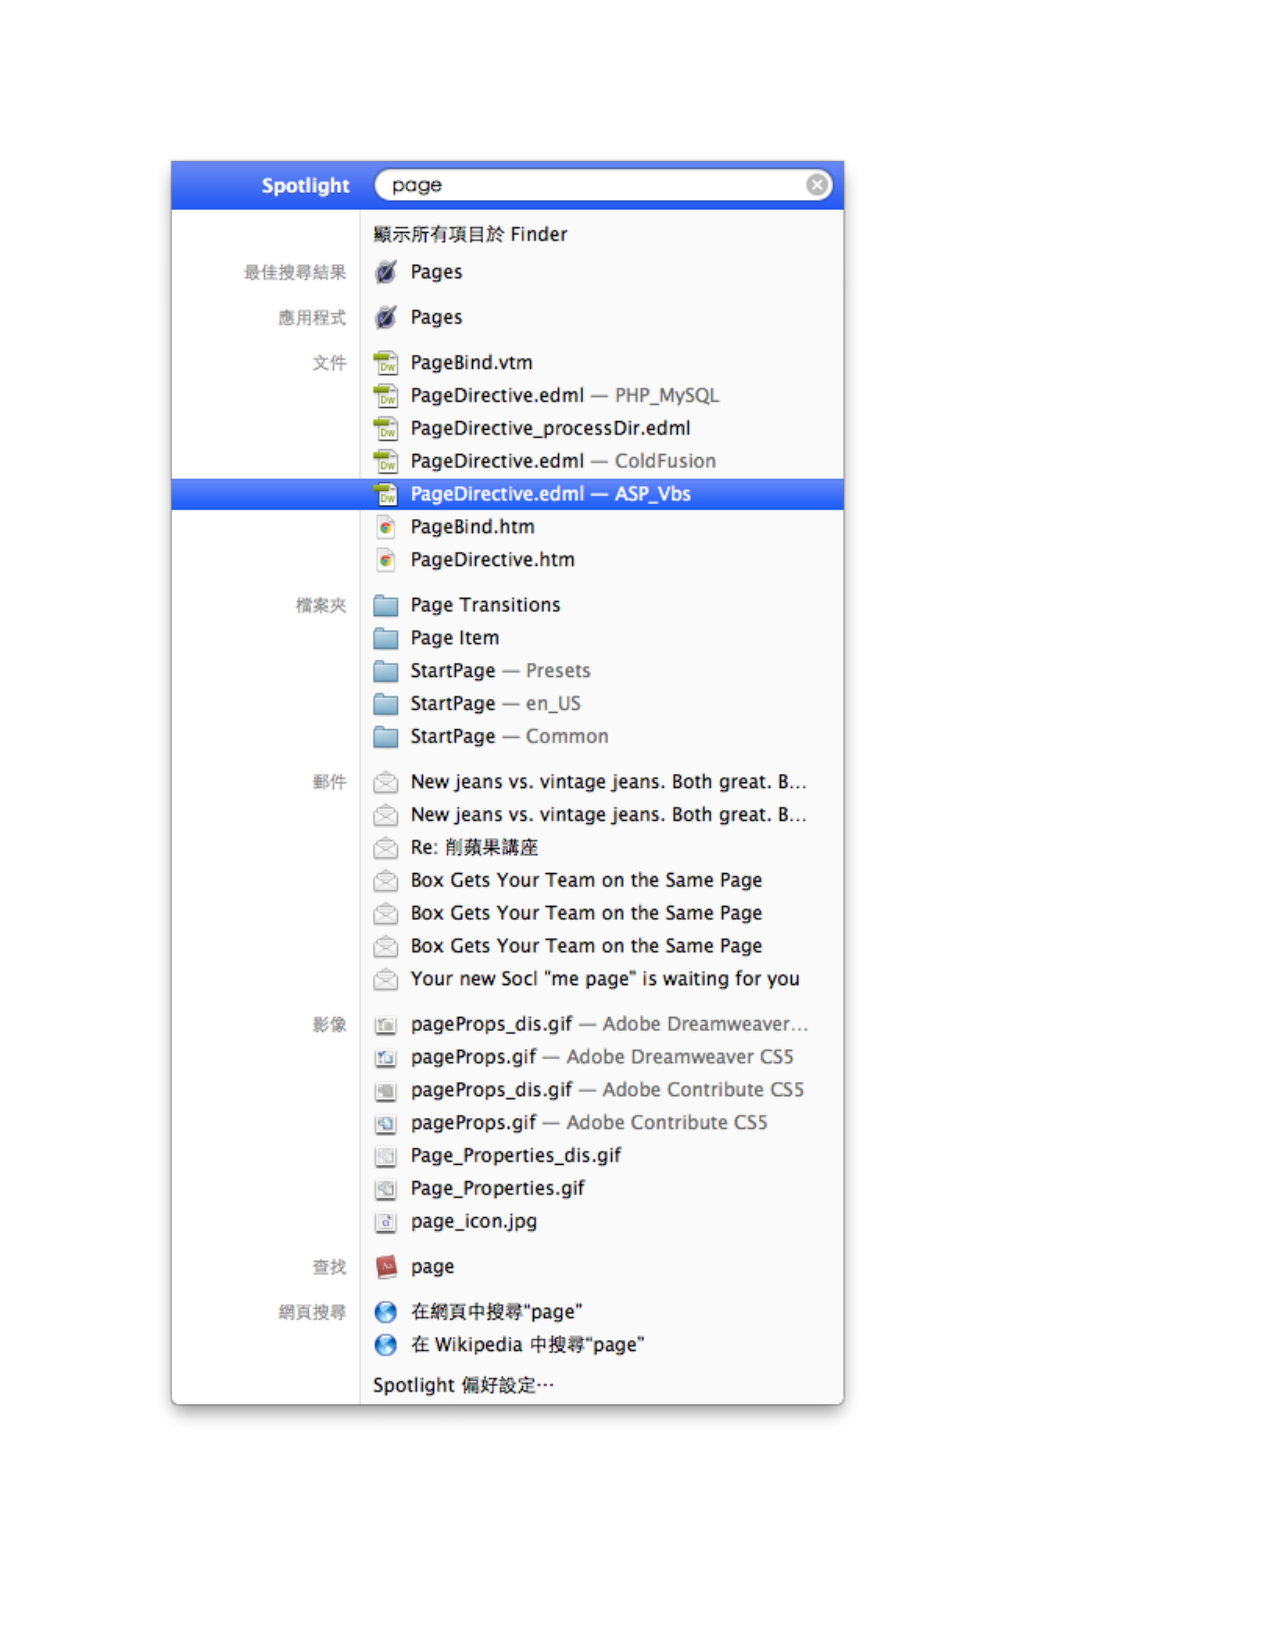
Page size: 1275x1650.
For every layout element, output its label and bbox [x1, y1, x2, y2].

picture [150, 150, 866, 1436]
